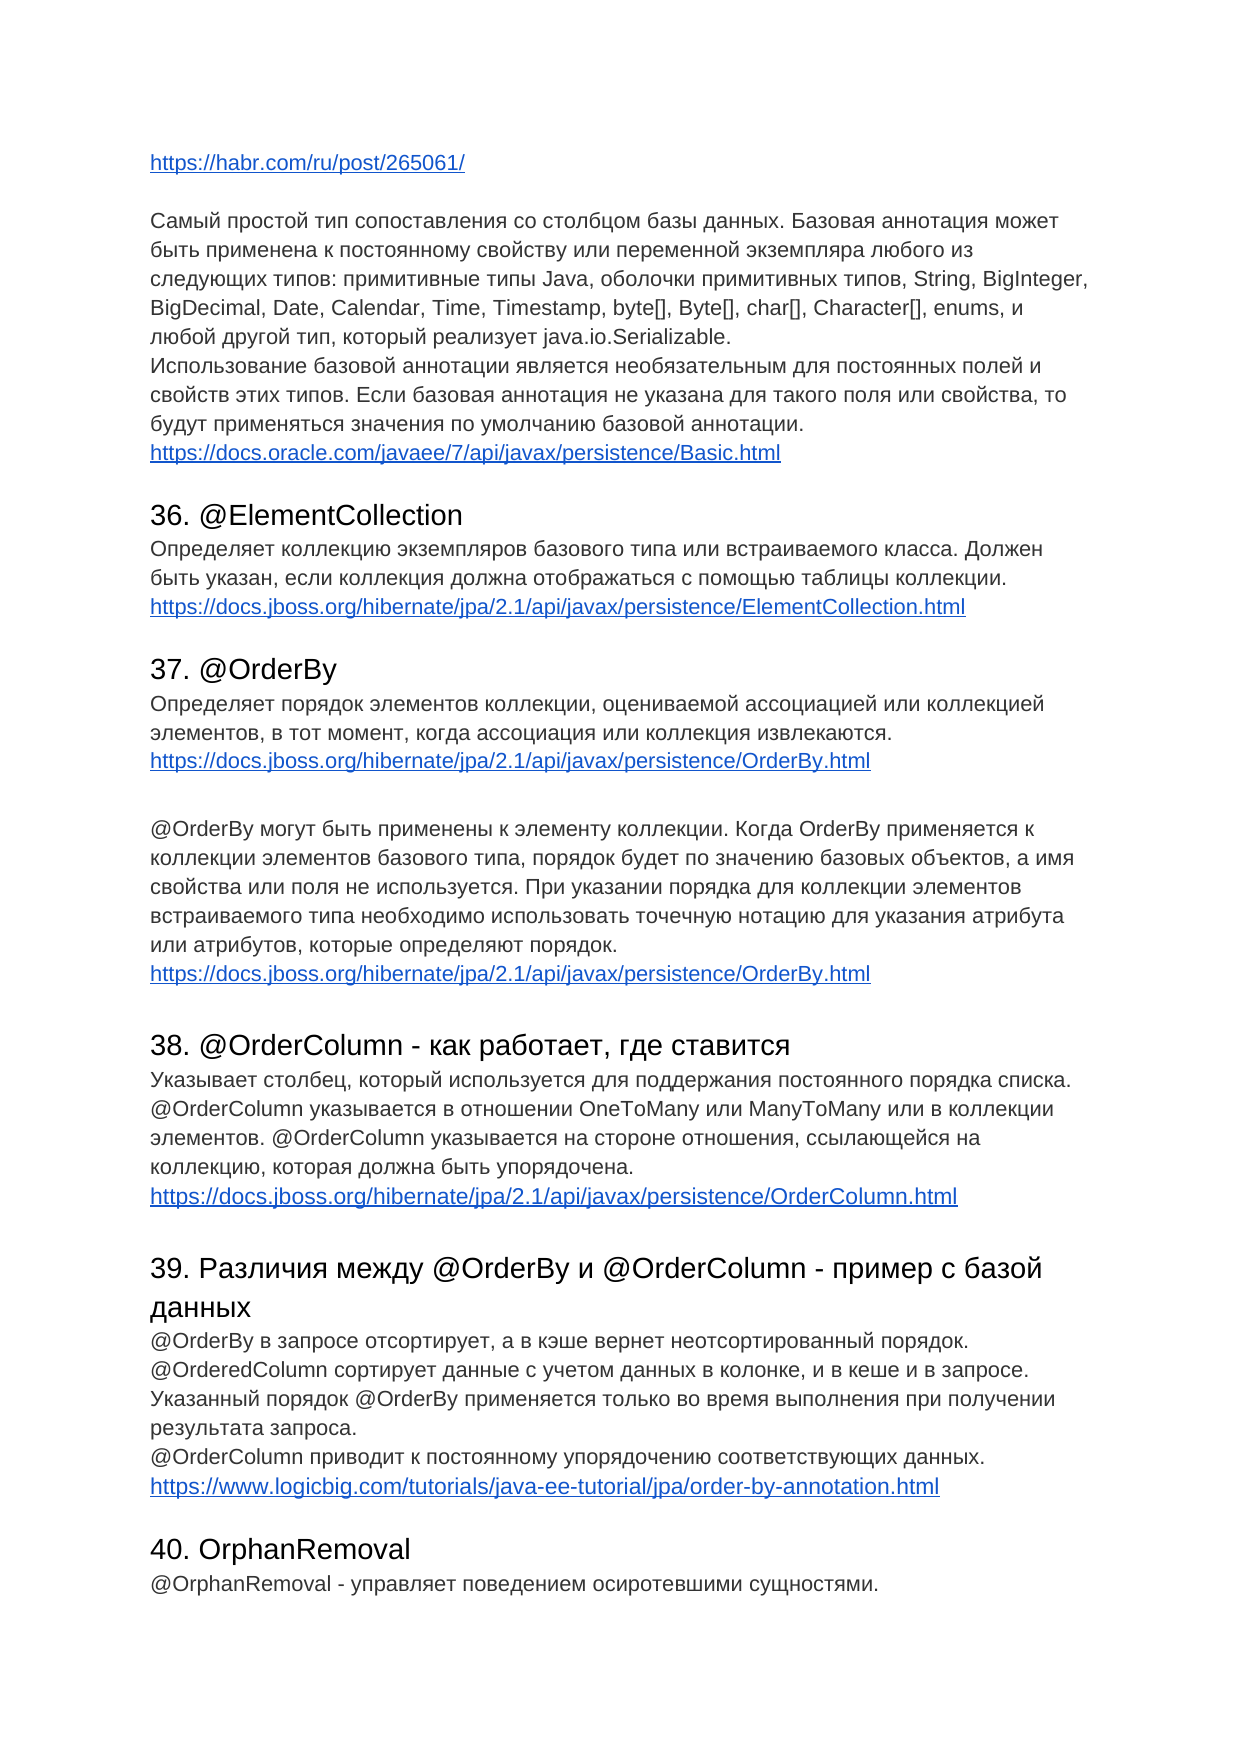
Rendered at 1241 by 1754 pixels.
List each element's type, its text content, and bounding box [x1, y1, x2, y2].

subtitle https://habr.com/ru/post/265061/ [150, 150, 1090, 175]
text Использование базовой аннотации является необязательным для постоянных полей и свойств этих типов. Если базовая аннотация не указана для такого поля или свойства, то будут применяться значения по умолчанию базовой аннотации. [150, 353, 1090, 436]
text https://docs.oracle.com/javaee/7/api/javax/persistence/Basic.html [150, 439, 1090, 465]
text Указывает столбец, который используется для поддержания постоянного порядка списка. @OrderColumn указывается в отношении OneToMany или ManyToMany или в коллекции элементов. @OrderColumn указывается на стороне отношения, ссылающейся на коллекцию, которая должна быть упорядочена. https://docs.jboss.org/hibernate/jpa/2.1/api/javax/persistence/OrderColumn.html [150, 1067, 1090, 1209]
text @OrderBy могут быть применены к элементу коллекции. Когда OrderBy применяется к коллекции элементов базового типа, порядок будет по значению базовых объектов, а имя свойства или поля не используется. При указании порядка для коллекции элементов встраиваемого типа необходимо использовать точечную нотацию для указания атрибута или атрибутов, которые определяют порядок. [150, 816, 1090, 957]
text https://docs.jboss.org/hibernate/jpa/2.1/api/javax/persistence/OrderBy.html [150, 961, 1090, 986]
text @OrphanRemoval - управляет поведением осиротевшими сущностями. [150, 1571, 1090, 1596]
text Определяет коллекцию экземпляров базового типа или встраиваемого класса. Должен быть указан, если коллекция должна отображаться с помощью таблицы коллекции. [150, 536, 1090, 590]
text 40. OrphanRemoval [150, 1532, 1090, 1566]
text Самый простой тип сопоставления со столбцом базы данных. Базовая аннотация может быть применена к постоянному свойству или переменной экземпляра любого из следующих типов: примитивные типы Java, оболочки примитивных типов, String, BigInteger, BigDecimal, Date, Calendar, Time, Timestamp, byte[], Byte[], char[], Character[], enums, и любой другой тип, который реализует java.io.Serializable. [150, 208, 1090, 349]
text https://docs.jboss.org/hibernate/jpa/2.1/api/javax/persistence/OrderBy.html [150, 748, 1090, 773]
text @OrderBy в запросе отсортирует, а в кэше вернет неотсортированный порядок. @OrderedColumn сортирует данные с учетом данных в колонке, и в кеше и в запросе. [150, 1328, 1090, 1383]
text Указанный порядок @OrderBy применяется только во время выполнения при получении результата запроса. [150, 1386, 1090, 1441]
text Определяет порядок элементов коллекции, оцениваемой ассоциацией или коллекцией элементов, в тот момент, когда ассоциация или коллекция извлекаются. [150, 690, 1090, 744]
text 39. Различия между @OrderBy и @OrderColumn - пример с базой данных [150, 1251, 1090, 1323]
text https://www.logicbig.com/tutorials/java-ee-tutorial/jpa/order-by-annotation.html [150, 1473, 1090, 1499]
text @OrderColumn приводит к постоянному упорядочению соответствующих данных. [150, 1444, 1090, 1469]
text 38. @OrderColumn - как работает, где ставится [150, 1028, 1090, 1062]
text 37. @OrderBy [150, 652, 1090, 685]
text https://docs.jboss.org/hibernate/jpa/2.1/api/javax/persistence/ElementCollection.html [150, 594, 1090, 619]
text 36. @ElementCollection [150, 497, 1090, 531]
